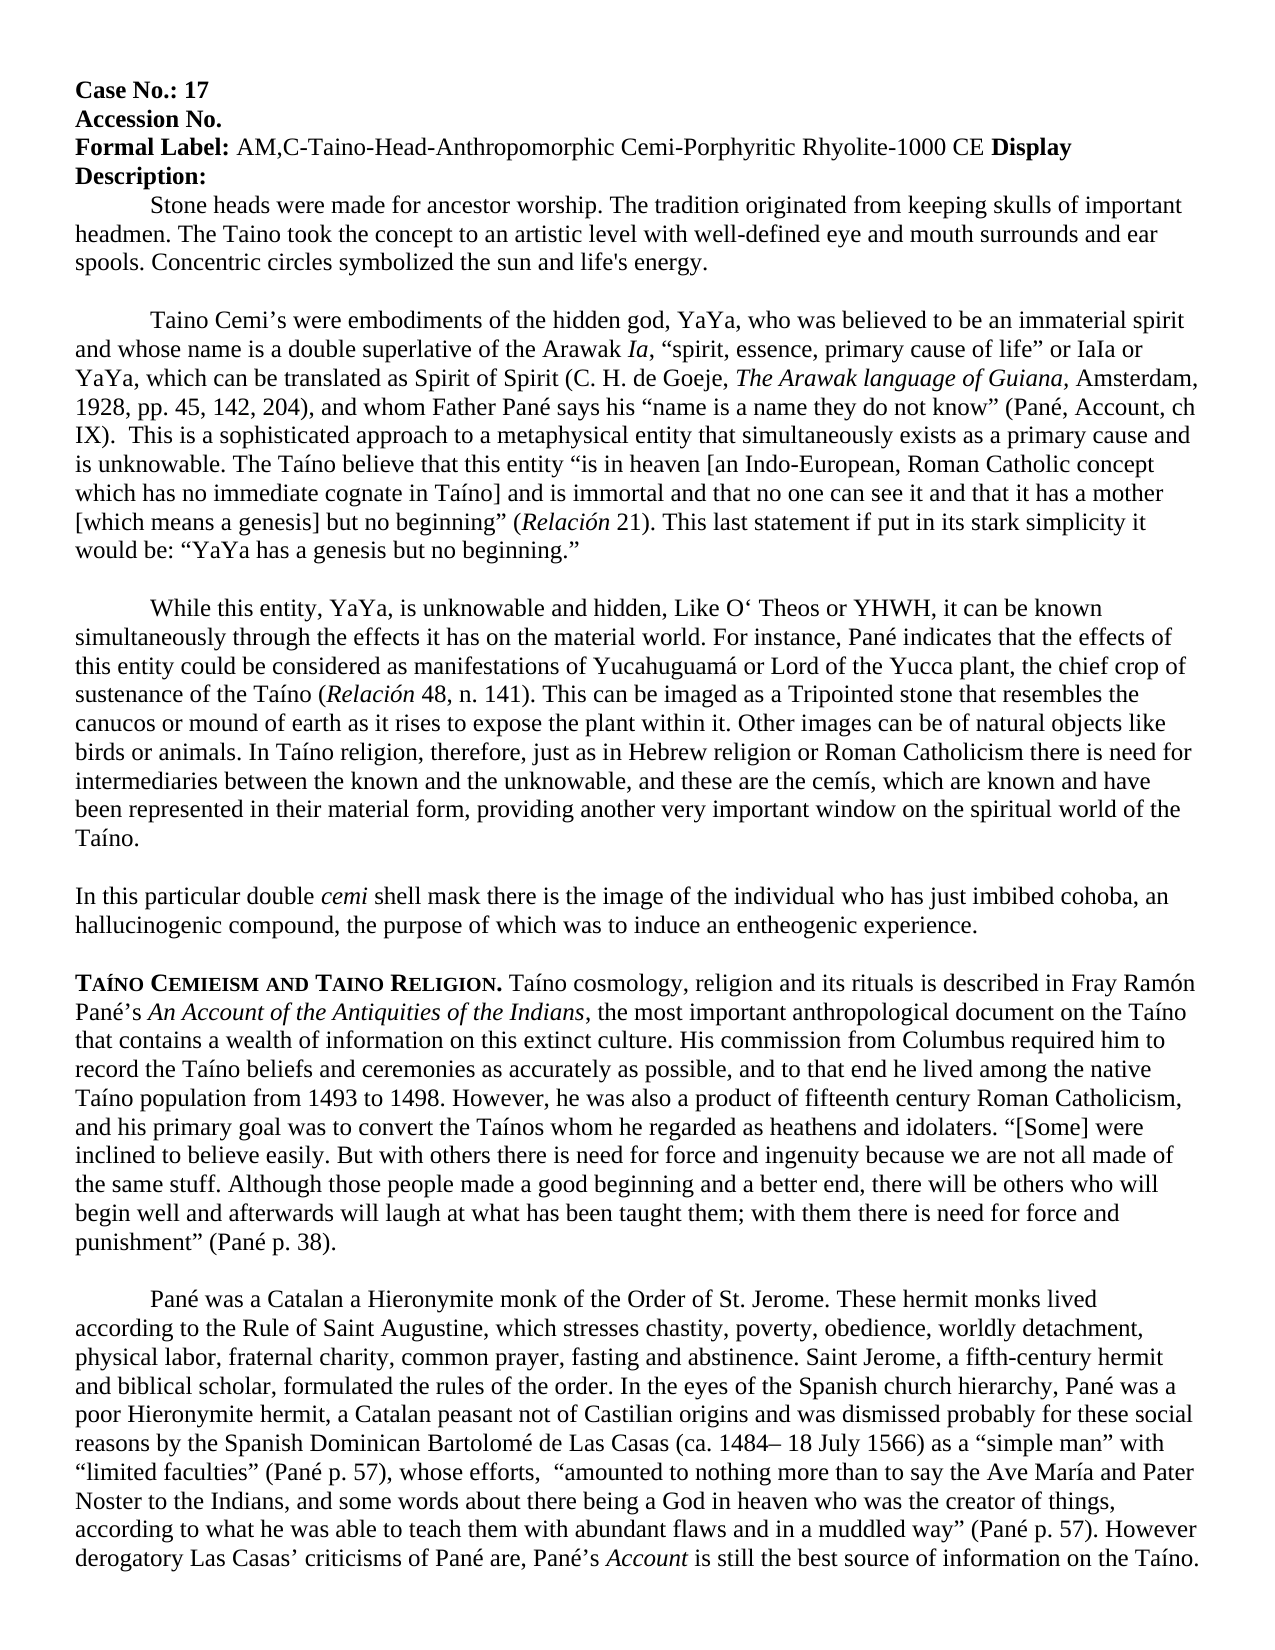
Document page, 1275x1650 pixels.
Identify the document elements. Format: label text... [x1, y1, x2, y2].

text Pané was a Catalan a Hieronymite monk of the Order of St. Jerome. These hermit monks lived according to the Rule of Saint Augustine, which stresses chastity, poverty, obedience, worldly detachment, physical labor, fraternal charity, common prayer, fasting and abstinence. Saint Jerome, a fifth-century hermit and biblical scholar, formulated the rules of the order. In the eyes of the Spanish church hierarchy, Pané was a poor Hieronymite hermit, a Catalan peasant not of Castilian origins and was dismissed probably for these social reasons by the Spanish Dominican Bartolomé de Las Casas (ca. 1484– 18 July 1566) as a “simple man” with “limited faculties” (Pané p. 57), whose efforts, “amounted to nothing more than to say the Ave María and Pater Noster to the Indians, and some words about there being a God in heaven who was the creator of things, according to what he was able to teach them with abundant flaws and in a muddled way” (Pané p. 57). However derogatory Las Casas’ criticisms of Pané are, Pané’s Account is still the best source of information on the Taíno. [75, 1284, 1200, 1572]
text Taíno Cemieism and Taino Religion. Taíno cosmology, religion and its rituals is described in Fray Ramón Pané’s An Account of the Antiquities of the Indians, the most important anthropological document on the Taíno that contains a wealth of information on this extinct culture. His commission from Columbus required him to record the Taíno beliefs and ceremonies as accurately as possible, and to that end he lived among the native Taíno population from 1493 to 1498. However, he was also a product of fifteenth century Roman Catholicism, and his primary goal was to convert the Taínos whom he regarded as heathens and idolaters. “[Some] were inclined to believe easily. But with others there is need for force and ingenuity because we are not all made of the same stuff. Although those people made a good beginning and a better end, there will be others who will begin well and afterwards will laugh at what has been taught them; with them there is need for force and punishment” (Pané p. 38). [75, 968, 1200, 1255]
text Taino Cemi’s were embodiments of the hidden god, YaYa, who was believed to be an immaterial spirit and whose name is a double superlative of the Arawak Ia, “spirit, essence, primary cause of life” or IaIa or YaYa, which can be translated as Spirit of Spirit (C. H. de Goeje, The Arawak language of Guiana, Amsterdam, 1928, pp. 45, 142, 204), and whom Father Pané says his “name is a name they do not know” (Pané, Account, ch IX). This is a sophisticated approach to a metaphysical entity that simultaneously exists as a primary cause and is unknowable. The Taíno believe that this entity “is in heaven [an Indo-European, Roman Catholic concept which has no immediate cognate in Taíno] and is immortal and that no one can see it and that it has a mother [which means a genesis] but no beginning” (Relación 21). This last statement if put in its stark simplicity it would be: “YaYa has a genesis but no beginning.” [75, 305, 1200, 564]
text Formal Label: AM,C-Taino-Head-Anthropomorphic Cemi-Porphyritic Rhyolite-1000 CE Display Description: [75, 132, 1200, 190]
text Case No.: 17 [75, 75, 1200, 104]
text In this particular double cemi shell mask there is the image of the individual who has just imbibed cohoba, an hallucinogenic compound, the purpose of which was to induce an entheogenic experience. [75, 881, 1200, 939]
text Accession No. [75, 104, 1200, 132]
text While this entity, YaYa, is unknowable and hidden, Like O‘ Theos or YHWH, it can be known simultaneously through the effects it has on the material world. For instance, Pané indicates that the effects of this entity could be considered as manifestations of Yucahuguamá or Lord of the Yucca plant, the chief crop of sustenance of the Taíno (Relación 48, n. 141). This can be imaged as a Tripointed stone that resembles the canucos or mound of earth as it rises to expose the plant within it. Other images can be of natural objects like birds or animals. In Taíno religion, therefore, just as in Hebrew religion or Roman Catholicism there is need for intermediaries between the known and the unknowable, and these are the cemís, which are known and have been represented in their material form, providing another very important window on the spiritual world of the Taíno. [75, 593, 1200, 852]
text Stone heads were made for ancestor worship. The tradition originated from keeping skulls of important headmen. The Taino took the concept to an artistic level with well-defined eye and mouth surrounds and ear spools. Concentric circles symbolized the sun and life's energy. [75, 190, 1200, 276]
